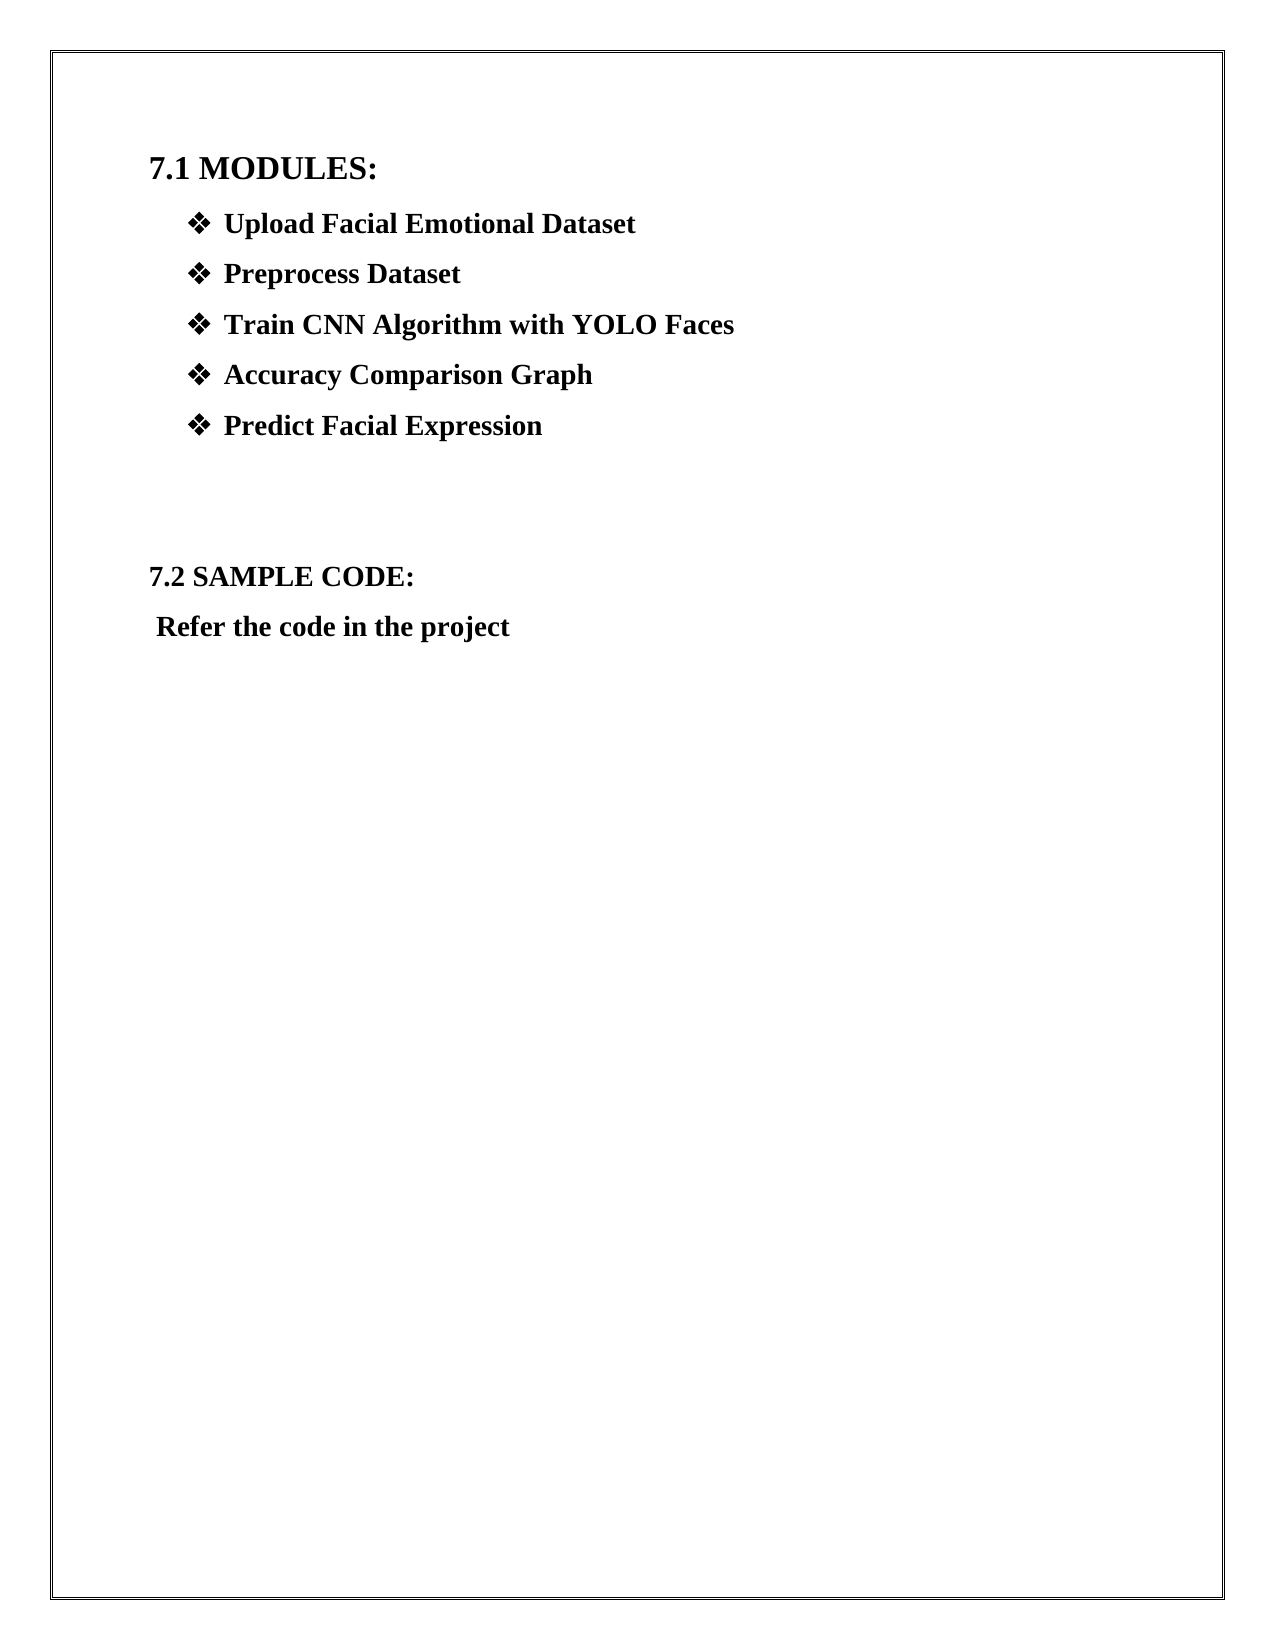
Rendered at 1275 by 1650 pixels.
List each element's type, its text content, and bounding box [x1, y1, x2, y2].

list Predict Facial Expression [186, 408, 1126, 441]
list Accuracy Comparison Graph [186, 357, 1126, 391]
list Preprocess Dataset [186, 256, 1126, 290]
text 7.1 MODULES: [148, 148, 1126, 187]
list Train CNN Algorithm with YOLO Faces [186, 307, 1126, 341]
list Upload Facial Emotional Dataset [186, 206, 1126, 240]
text Refer the code in the project [148, 609, 1126, 643]
text 7.2 SAMPLE CODE: [148, 559, 1126, 592]
